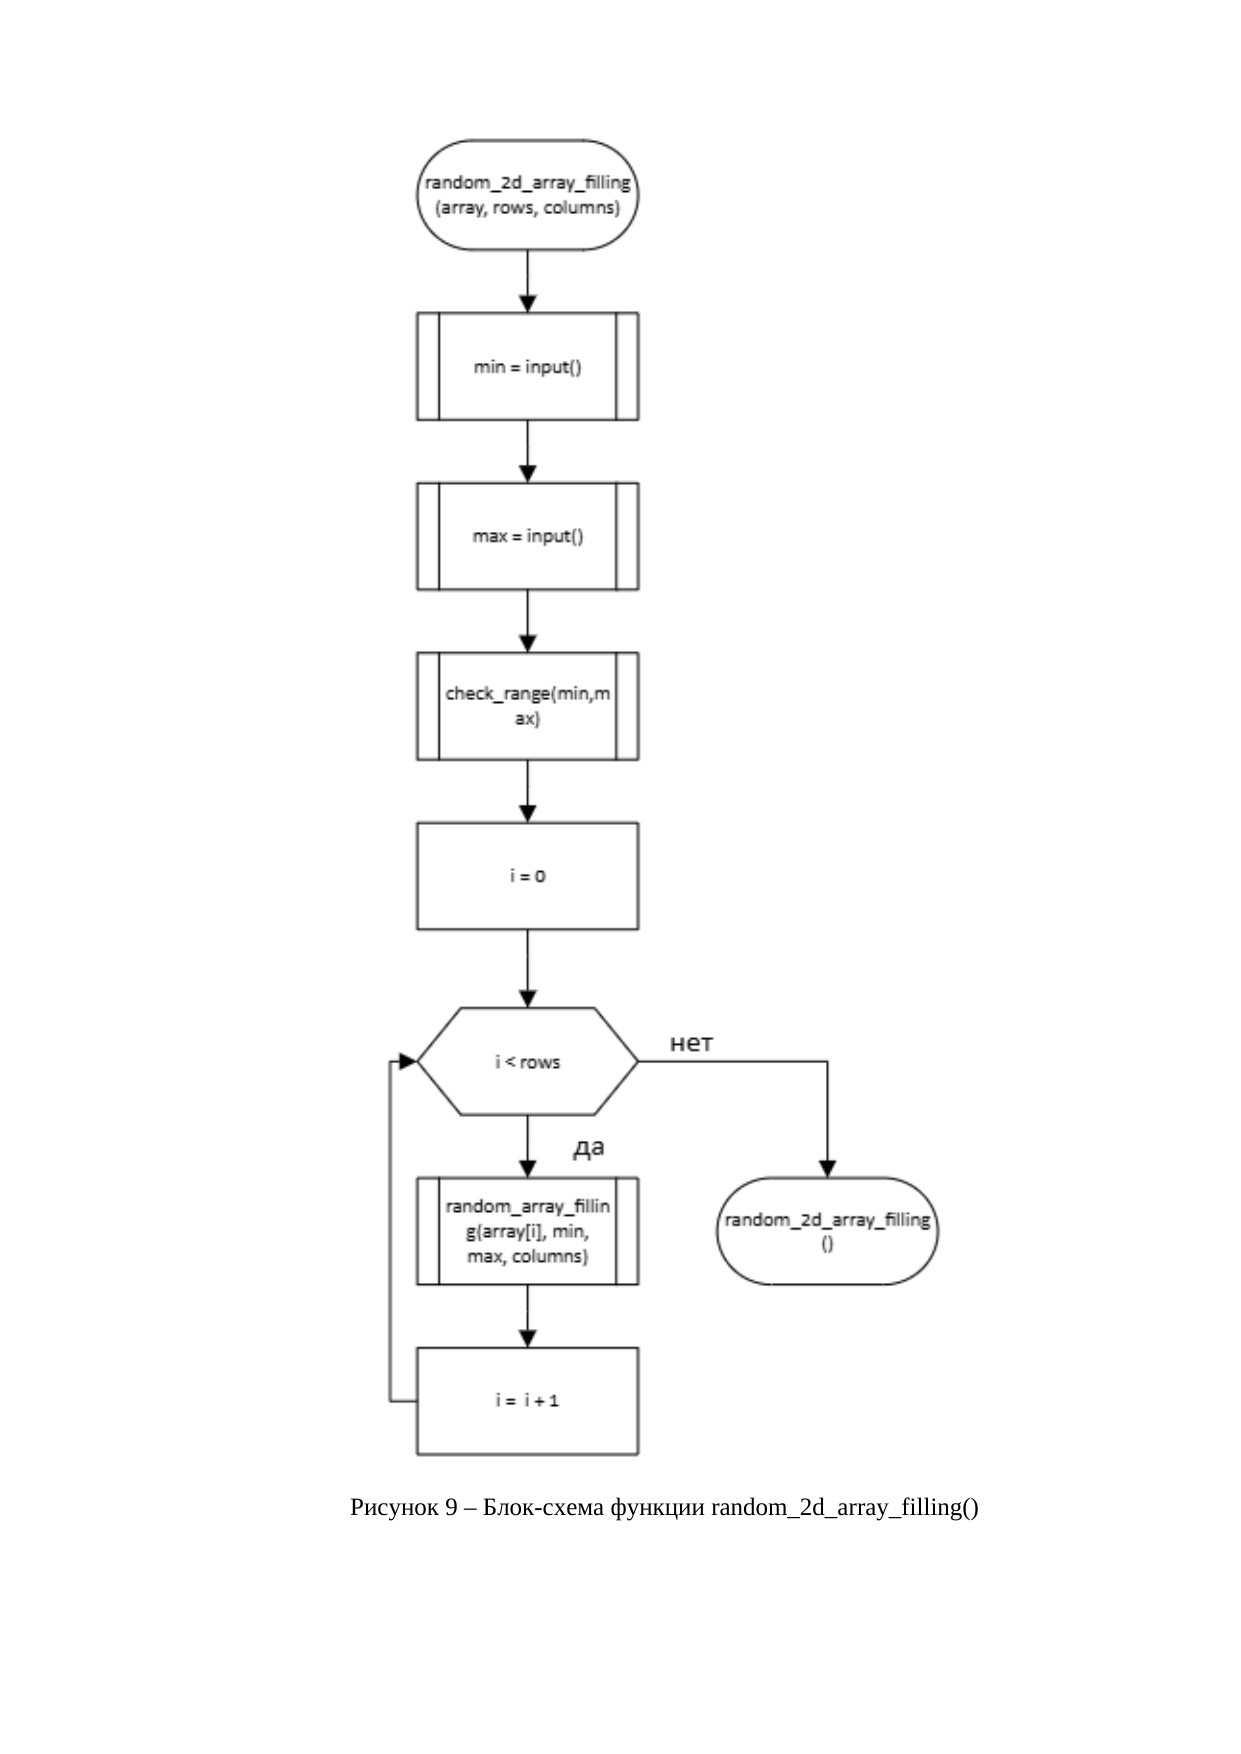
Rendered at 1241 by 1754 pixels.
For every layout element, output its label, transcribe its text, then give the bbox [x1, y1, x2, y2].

text Рисунок 9 – Блок-схема функции random_2d_array_filling() [177, 1492, 1152, 1520]
picture [381, 118, 948, 1478]
